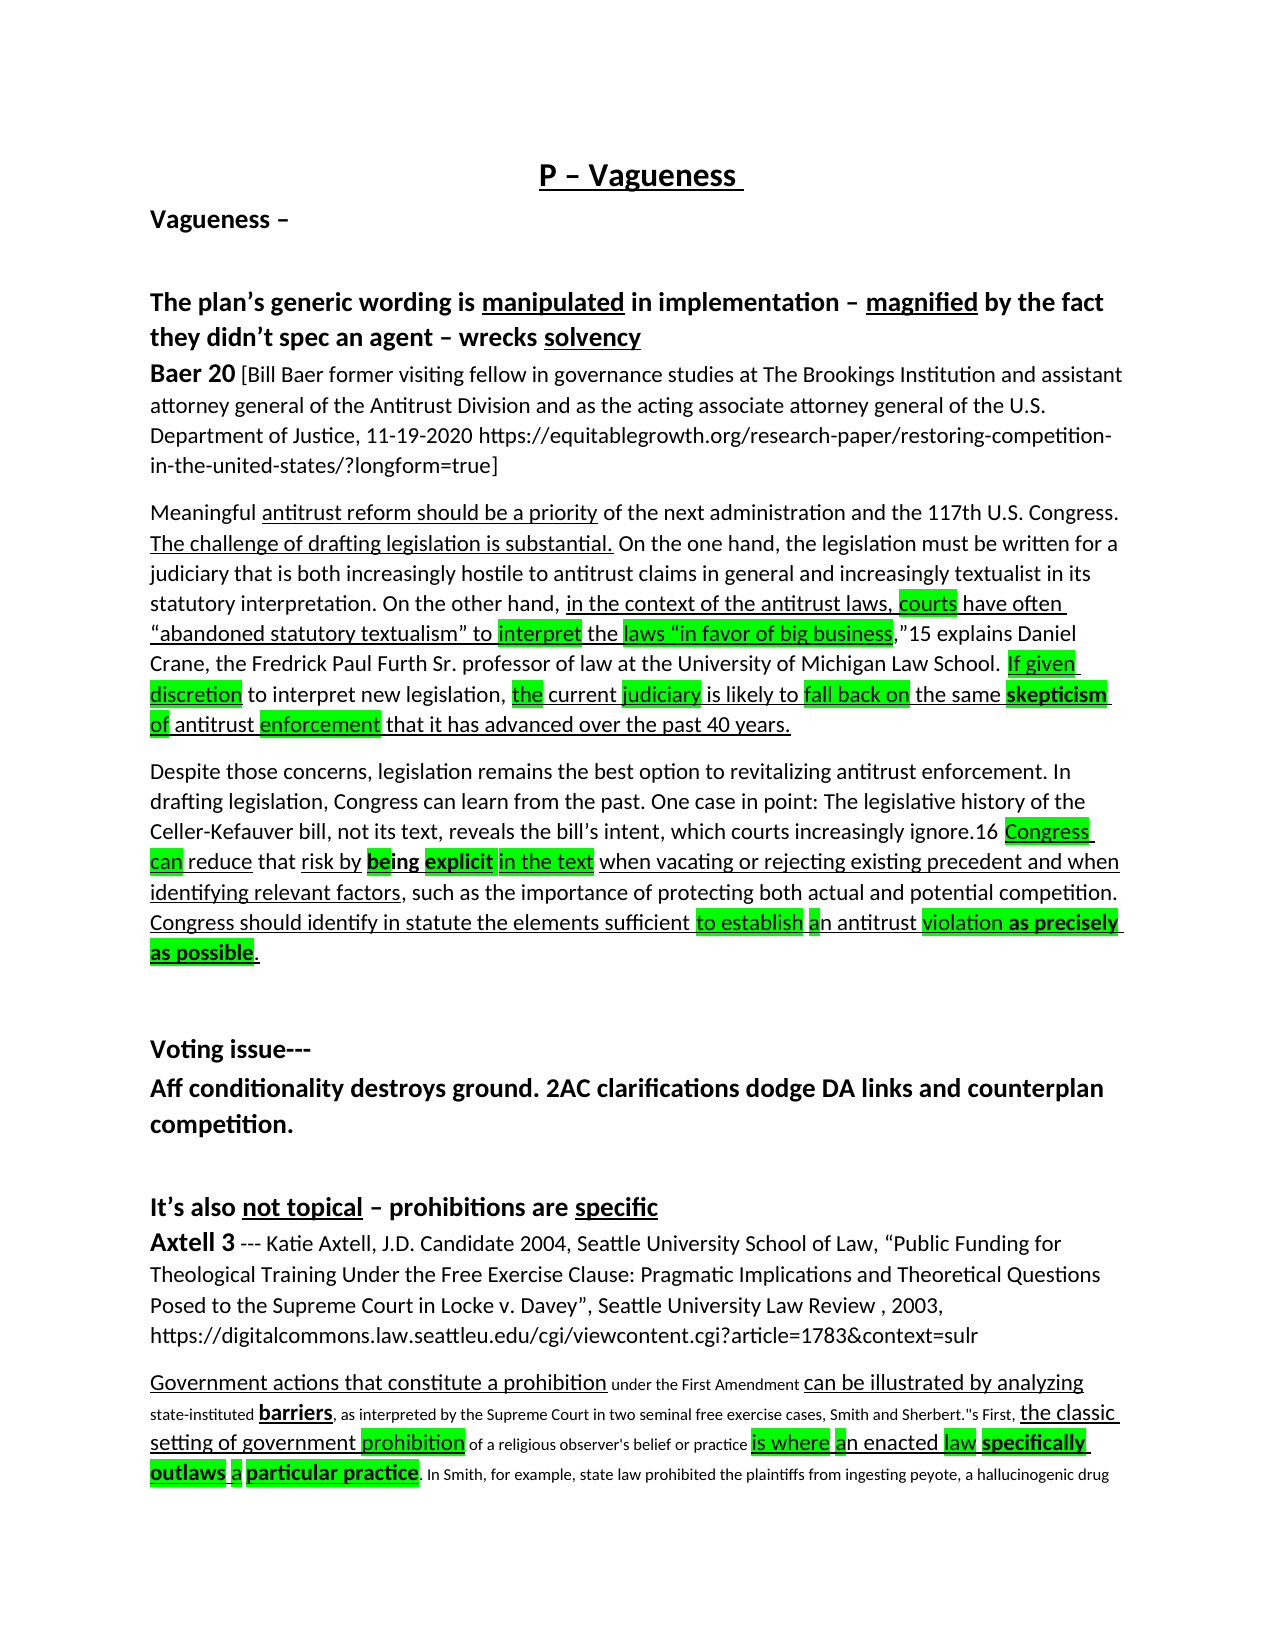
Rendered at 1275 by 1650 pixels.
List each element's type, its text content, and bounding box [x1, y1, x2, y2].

text Despite those concerns, legislation remains the best option to revitalizing antitrust enforcement. In drafting legislation, Congress can learn from the past. One case in point: The legislative history of the Celler-Kefauver bill, not its text, reveals the bill’s intent, which courts increasingly ignore.16 Congress can reduce that risk by being explicit in the text when vacating or rejecting existing precedent and when identifying relevant factors, such as the importance of protecting both actual and potential competition. Congress should identify in statute the elements sufficient to establish an antitrust violation as precisely as possible. [150, 757, 1125, 966]
text The plan’s generic wording is manipulated in implementation – magnified by the fact they didn’t spec an agent – wrecks solvency [150, 285, 1125, 353]
text Aff conditionality destroys ground. 2AC clarifications dodge DA links and counterplan competition. [150, 1072, 1125, 1140]
text Baer 20 [Bill Baer former visiting fellow in governance studies at The Brookings Institution and assistant attorney general of the Antitrust Division and as the acting associate attorney general of the U.S. Department of Justice, 11-19-2020 https://equitablegrowth.org/research-paper/restoring-competition-in-the-united-states/?longform=true] [150, 356, 1125, 480]
text Voting issue--- [150, 1032, 1125, 1065]
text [150, 1368, 1125, 1487]
text P – Vagueness [150, 154, 1125, 195]
text Meaningful antitrust reform should be a priority of the next administration and the 117th U.S. Congress. The challenge of drafting legislation is substantial. On the one hand, the legislation must be written for a judiciary that is both increasingly hostile to antitrust claims in general and increasingly textualist in its statutory interpretation. On the other hand, in the context of the antitrust laws, courts have often “abandoned statutory textualism” to interpret the laws “in favor of big business,”15 explains Daniel Crane, the Fredrick Paul Furth Sr. professor of law at the University of Michigan Law School. If given discretion to interpret new legislation, the current judiciary is likely to fall back on the same skepticism of antitrust enforcement that it has advanced over the past 40 years. [150, 498, 1125, 738]
text Axtell 3 --- Katie Axtell, J.D. Candidate 2004, Seattle University School of Law, “Public Funding for Theological Training Under the Free Exercise Clause: Pragmatic Implications and Theoretical Questions Posed to the Supreme Court in Locke v. Davey”, Seattle University Law Review , 2003, https://digitalcommons.law.seattleu.edu/cgi/viewcontent.cgi?article=1783&context=sulr [150, 1225, 1125, 1349]
text It’s also not topical – prohibitions are specific [150, 1190, 1125, 1223]
text Vagueness – [150, 202, 1125, 235]
